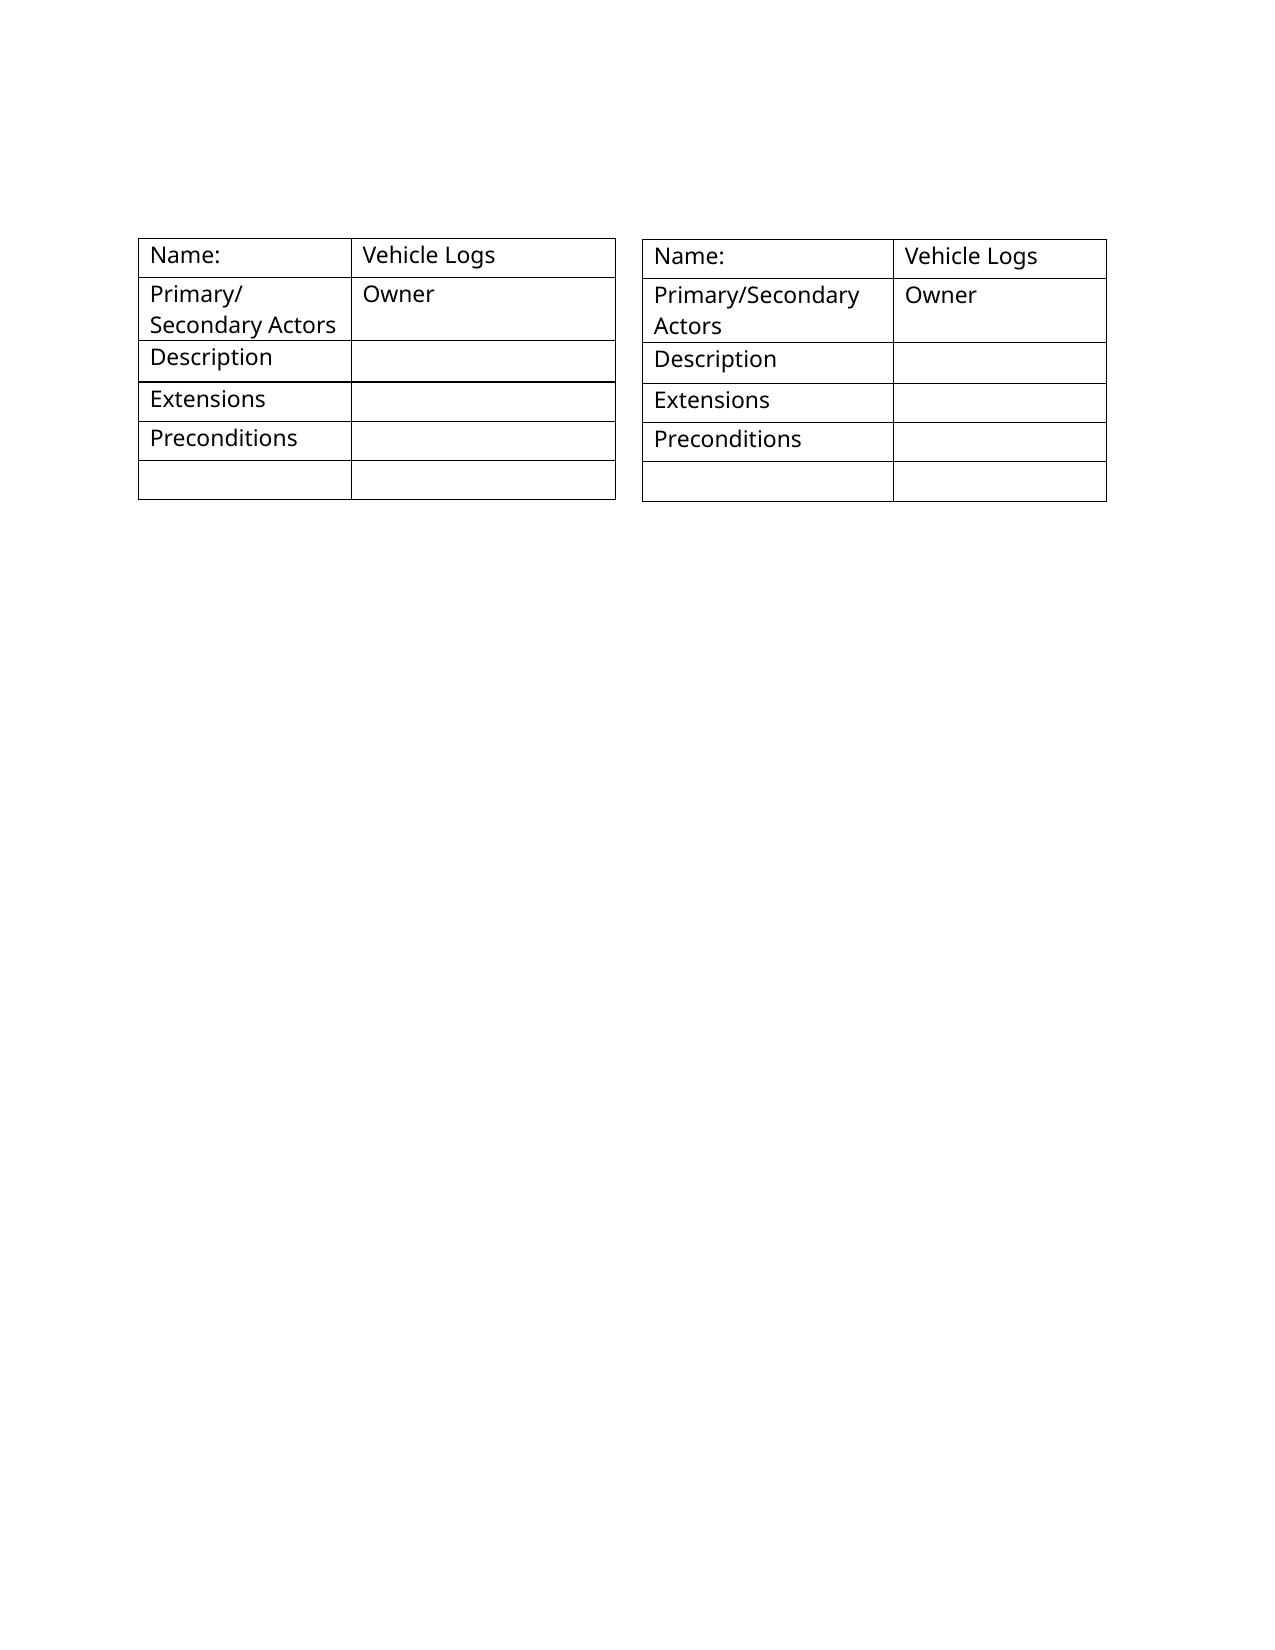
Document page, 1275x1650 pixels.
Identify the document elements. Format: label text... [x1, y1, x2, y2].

table_cell [894, 343, 1106, 383]
table_header Name: [643, 240, 893, 278]
table_cell Owner [894, 279, 1106, 342]
table_cell Extensions [139, 383, 351, 421]
table_cell [894, 384, 1106, 422]
table_cell [352, 383, 615, 421]
table_cell Preconditions [139, 422, 351, 460]
table_cell Preconditions [643, 423, 893, 461]
table_cell [352, 422, 615, 460]
table_cell Owner [352, 278, 615, 340]
table_cell Primary/Secondary Actors [139, 278, 351, 340]
table_cell Primary/Secondary Actors [643, 279, 893, 342]
table_cell [352, 341, 615, 381]
table_cell [894, 462, 1106, 501]
table_cell [643, 462, 893, 501]
table_cell Description [139, 341, 351, 381]
table_cell Extensions [643, 384, 893, 422]
table_cell [894, 423, 1106, 461]
table_cell [139, 461, 351, 499]
table_header Name: [139, 239, 351, 277]
table_header Vehicle Logs [352, 239, 615, 277]
table_cell Description [643, 343, 893, 383]
table_cell [352, 461, 615, 499]
table_header Vehicle Logs [894, 240, 1106, 278]
